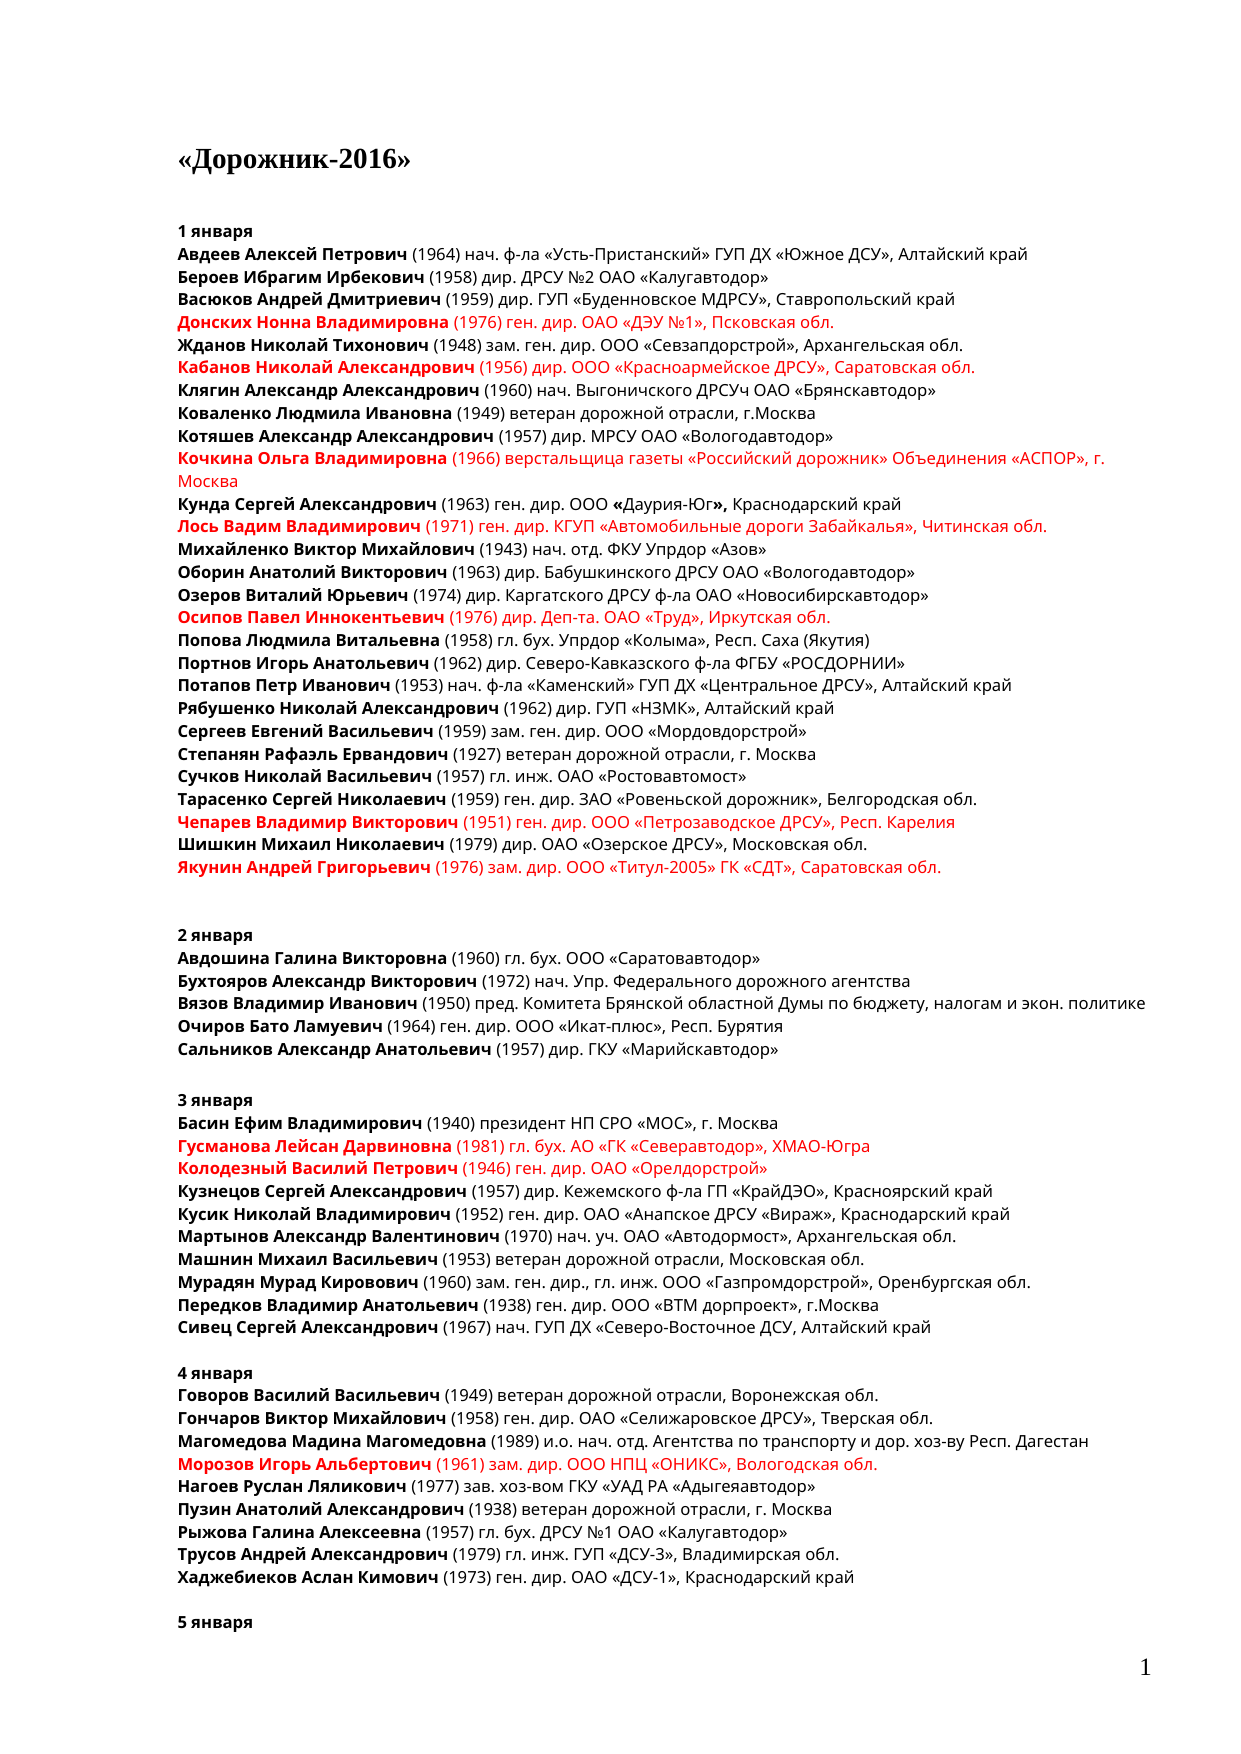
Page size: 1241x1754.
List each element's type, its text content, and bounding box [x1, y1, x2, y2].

text Передков Владимир Анатольевич (1938) ген. дир. ООО «ВТМ дорпроект», г.Москва [177, 1293, 1152, 1316]
text Озеров Виталий Юрьевич (1974) дир. Каргатского ДРСУ ф-ла ОАО «Новосибирскавтодор» [177, 583, 1152, 606]
text Степанян Рафаэль Ервандович (1927) ветеран дорожной отрасли, г. Москва [177, 742, 1152, 765]
text Васюков Андрей Дмитриевич (1959) дир. ГУП «Буденновское МДРСУ», Ставропольский край [177, 288, 1152, 311]
text Басин Ефим Владимирович (1940) президент НП СРО «МОС», г. Москва [177, 1111, 1152, 1134]
text Котяшев Александр Александрович (1957) дир. МРСУ ОАО «Вологодавтодор» [177, 424, 1152, 447]
text 4 января [177, 1361, 1152, 1384]
text Рябушенко Николай Александрович (1962) дир. ГУП «НЗМК», Алтайский край [177, 697, 1152, 719]
text «Дорожник-2016» [177, 141, 1152, 174]
text Мартынов Александр Валентинович (1970) нач. уч. ОАО «Автодормост», Архангельская обл. [177, 1225, 1152, 1248]
text Лось Вадим Владимирович (1971) ген. дир. КГУП «Автомобильные дороги Забайкалья», Читинская обл. [177, 515, 1152, 538]
text Портнов Игорь Анатольевич (1962) дир. Северо-Кавказского ф-ла ФГБУ «РОСДОРНИИ» [177, 651, 1152, 674]
text Гусманова Лейсан Дарвиновна (1981) гл. бух. АО «ГК «Северавтодор», ХМАО-Югра [177, 1134, 1152, 1157]
text Авдошина Галина Викторовна (1960) гл. бух. ООО «Саратовавтодор» [177, 946, 1152, 969]
text Тарасенко Сергей Николаевич (1959) ген. дир. ЗАО «Ровеньской дорожник», Белгородская обл. [177, 787, 1152, 810]
text Сальников Александр Анатольевич (1957) дир. ГКУ «Марийскавтодор» [177, 1037, 1152, 1060]
text Пузин Анатолий Александрович (1938) ветеран дорожной отрасли, г. Москва [177, 1497, 1152, 1520]
text Коваленко Людмила Ивановна (1949) ветеран дорожной отрасли, г.Москва [177, 401, 1152, 424]
text Говоров Василий Васильевич (1949) ветеран дорожной отрасли, Воронежская обл. [177, 1384, 1152, 1407]
text Машнин Михаил Васильевич (1953) ветеран дорожной отрасли, Московская обл. [177, 1248, 1152, 1270]
text Жданов Николай Тихонович (1948) зам. ген. дир. ООО «Севзапдорстрой», Архангельская обл. [177, 333, 1152, 356]
text Клягин Александр Александрович (1960) нач. Выгоничского ДРСУч ОАО «Брянскавтодор» [177, 379, 1152, 401]
text Чепарев Владимир Викторович (1951) ген. дир. ООО «Петрозаводское ДРСУ», Респ. Карелия [177, 810, 1152, 833]
text Магомедова Мадина Магомедовна (1989) и.о. нач. отд. Агентства по транспорту и дор. хоз-ву Респ. Дагестан [177, 1429, 1152, 1452]
text Оборин Анатолий Викторович (1963) дир. Бабушкинского ДРСУ ОАО «Вологодавтодор» [177, 560, 1152, 583]
text Очиров Бато Ламуевич (1964) ген. дир. ООО «Икат-плюс», Респ. Бурятия [177, 1014, 1152, 1037]
text Бухтояров Александр Викторович (1972) нач. Упр. Федерального дорожного агентства [177, 969, 1152, 992]
text Авдеев Алексей Петрович (1964) нач. ф-ла «Усть-Пристанский» ГУП ДХ «Южное ДСУ», Алтайский край [177, 242, 1152, 265]
text Сергеев Евгений Васильевич (1959) зам. ген. дир. ООО «Мордовдорстрой» [177, 719, 1152, 742]
text Осипов Павел Иннокентьевич (1976) дир. Деп-та. ОАО «Труд», Иркутская обл. [177, 606, 1152, 628]
text Кунда Сергей Александрович (1963) ген. дир. ООО «Даурия-Юг», Краснодарский край [177, 492, 1152, 515]
text Сивец Сергей Александрович (1967) нач. ГУП ДХ «Северо-Восточное ДСУ, Алтайский край [177, 1316, 1152, 1338]
text Сучков Николай Васильевич (1957) гл. инж. ОАО «Ростовавтомост» [177, 765, 1152, 787]
text Кочкина Ольга Владимировна (1966) верстальщица газеты «Российский дорожник» Объединения «АСПОР», г. Москва [177, 447, 1152, 492]
text Якунин Андрей Григорьевич (1976) зам. дир. ООО «Титул-2005» ГК «СДТ», Саратовская обл. [177, 856, 1152, 878]
text Шишкин Михаил Николаевич (1979) дир. ОАО «Озерское ДРСУ», Московская обл. [177, 833, 1152, 856]
text Вязов Владимир Иванович (1950) пред. Комитета Брянской областной Думы по бюджету, налогам и экон. политике [177, 992, 1152, 1014]
text 2 января [177, 924, 1152, 946]
text Трусов Андрей Александрович (1979) гл. инж. ГУП «ДСУ-3», Владимирская обл. [177, 1543, 1152, 1566]
text Михайленко Виктор Михайлович (1943) нач. отд. ФКУ Упрдор «Азов» [177, 538, 1152, 560]
text Кусик Николай Владимирович (1952) ген. дир. ОАО «Анапское ДРСУ «Вираж», Краснодарский край [177, 1202, 1152, 1225]
text Кабанов Николай Александрович (1956) дир. ООО «Красноармейское ДРСУ», Саратовская обл. [177, 356, 1152, 379]
text Гончаров Виктор Михайлович (1958) ген. дир. ОАО «Селижаровское ДРСУ», Тверская обл. [177, 1407, 1152, 1429]
text Бероев Ибрагим Ирбекович (1958) дир. ДРСУ №2 ОАО «Калугавтодор» [177, 265, 1152, 288]
text 3 января [177, 1089, 1152, 1111]
text 5 января [177, 1611, 1152, 1634]
text Кузнецов Сергей Александрович (1957) дир. Кежемского ф-ла ГП «КрайДЭО», Красноярский край [177, 1179, 1152, 1202]
text Колодезный Василий Петрович (1946) ген. дир. ОАО «Орелдорстрой» [177, 1157, 1152, 1179]
text Рыжова Галина Алексеевна (1957) гл. бух. ДРСУ №1 ОАО «Калугавтодор» [177, 1520, 1152, 1543]
text 1 января [177, 220, 1152, 242]
text Мурадян Мурад Кировович (1960) зам. ген. дир., гл. инж. ООО «Газпромдорстрой», Оренбургская обл. [177, 1270, 1152, 1293]
text Попова Людмила Витальевна (1958) гл. бух. Упрдор «Колыма», Респ. Саха (Якутия) [177, 628, 1152, 651]
text Морозов Игорь Альбертович (1961) зам. дир. ООО НПЦ «ОНИКС», Вологодская обл. [177, 1452, 1152, 1475]
text Потапов Петр Иванович (1953) нач. ф-ла «Каменский» ГУП ДХ «Центральное ДРСУ», Алтайский край [177, 674, 1152, 697]
text Хаджебиеков Аслан Кимович (1973) ген. дир. ОАО «ДСУ-1», Краснодарский край [177, 1566, 1152, 1588]
text Нагоев Руслан Ляликович (1977) зав. хоз-вом ГКУ «УАД РА «Адыгеяавтодор» [177, 1475, 1152, 1497]
text Донских Нонна Владимировна (1976) ген. дир. ОАО «ДЭУ №1», Псковская обл. [177, 311, 1152, 333]
